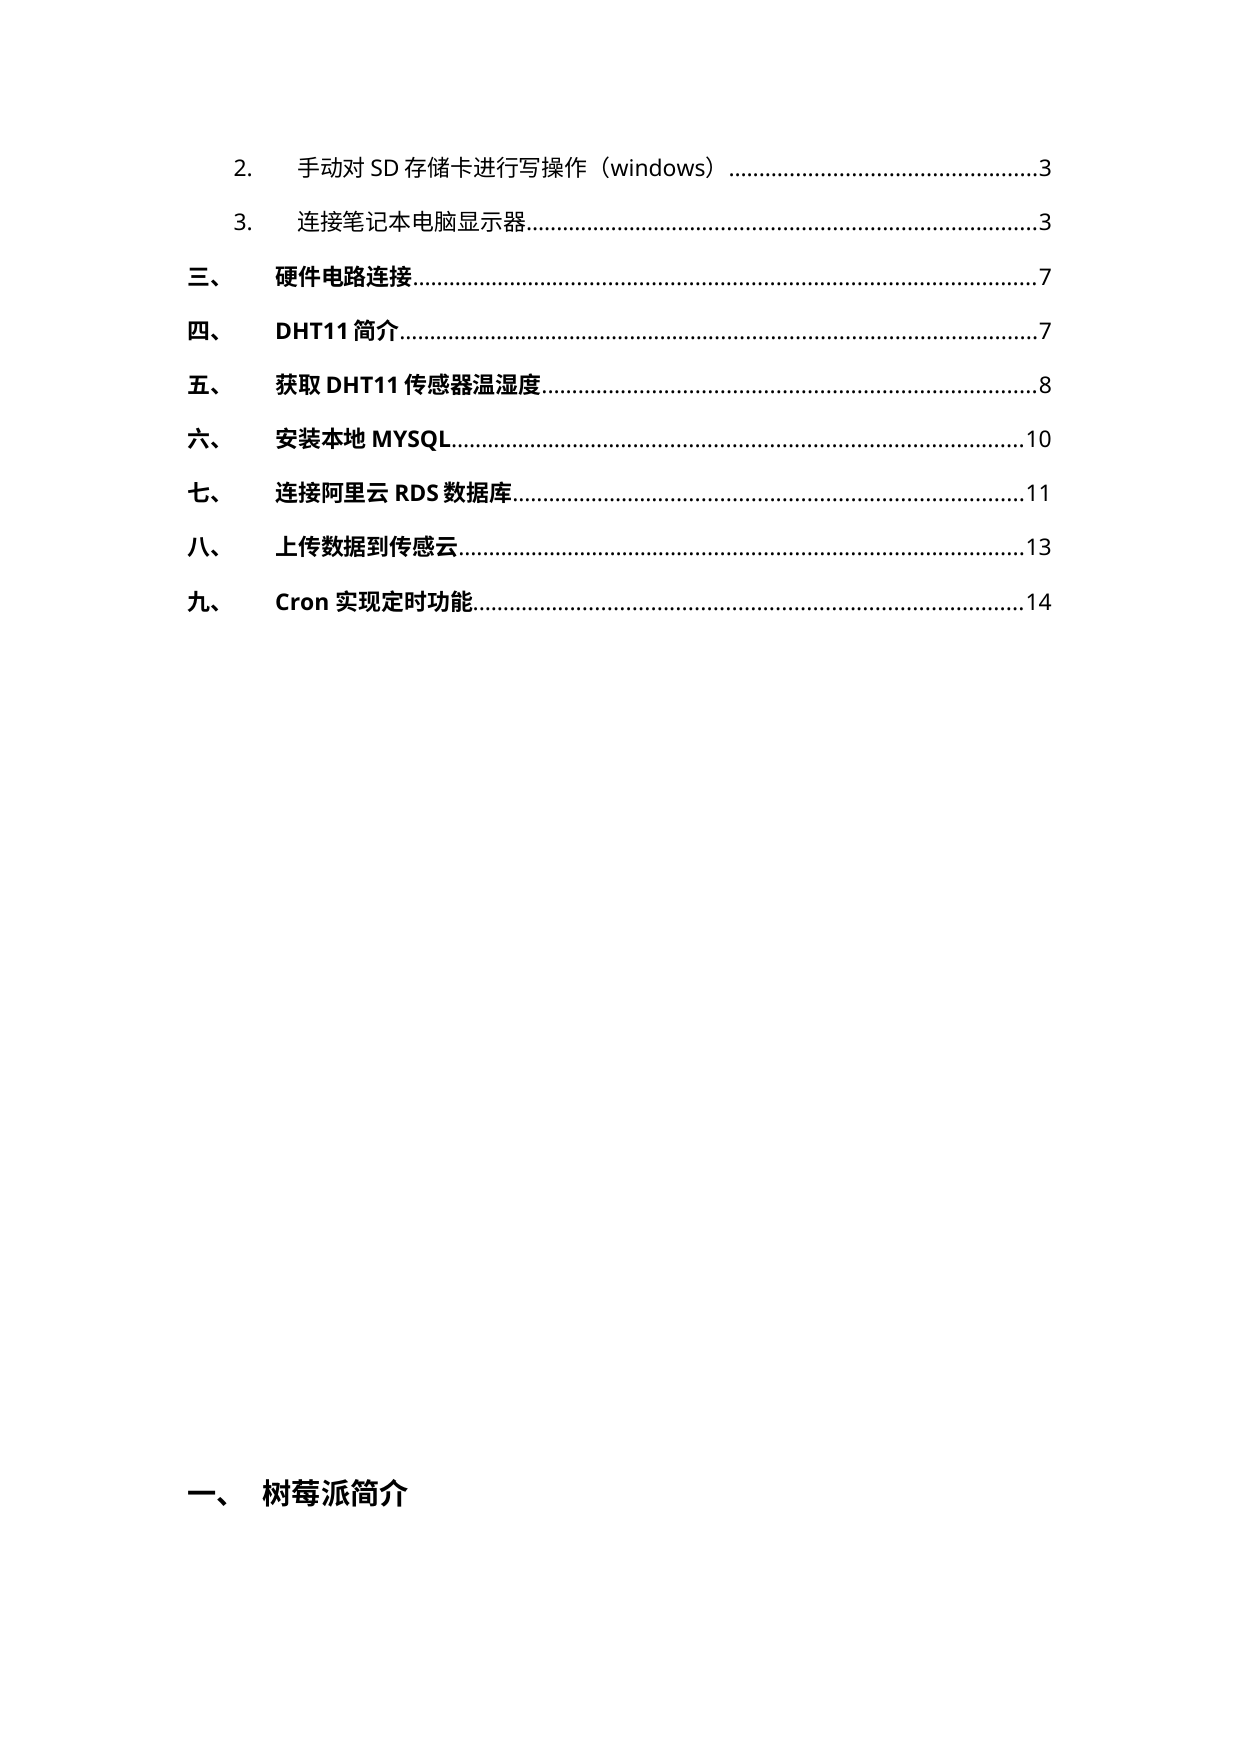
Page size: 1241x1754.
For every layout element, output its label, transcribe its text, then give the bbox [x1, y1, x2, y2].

list 树莓派简介 [187, 1471, 1053, 1513]
